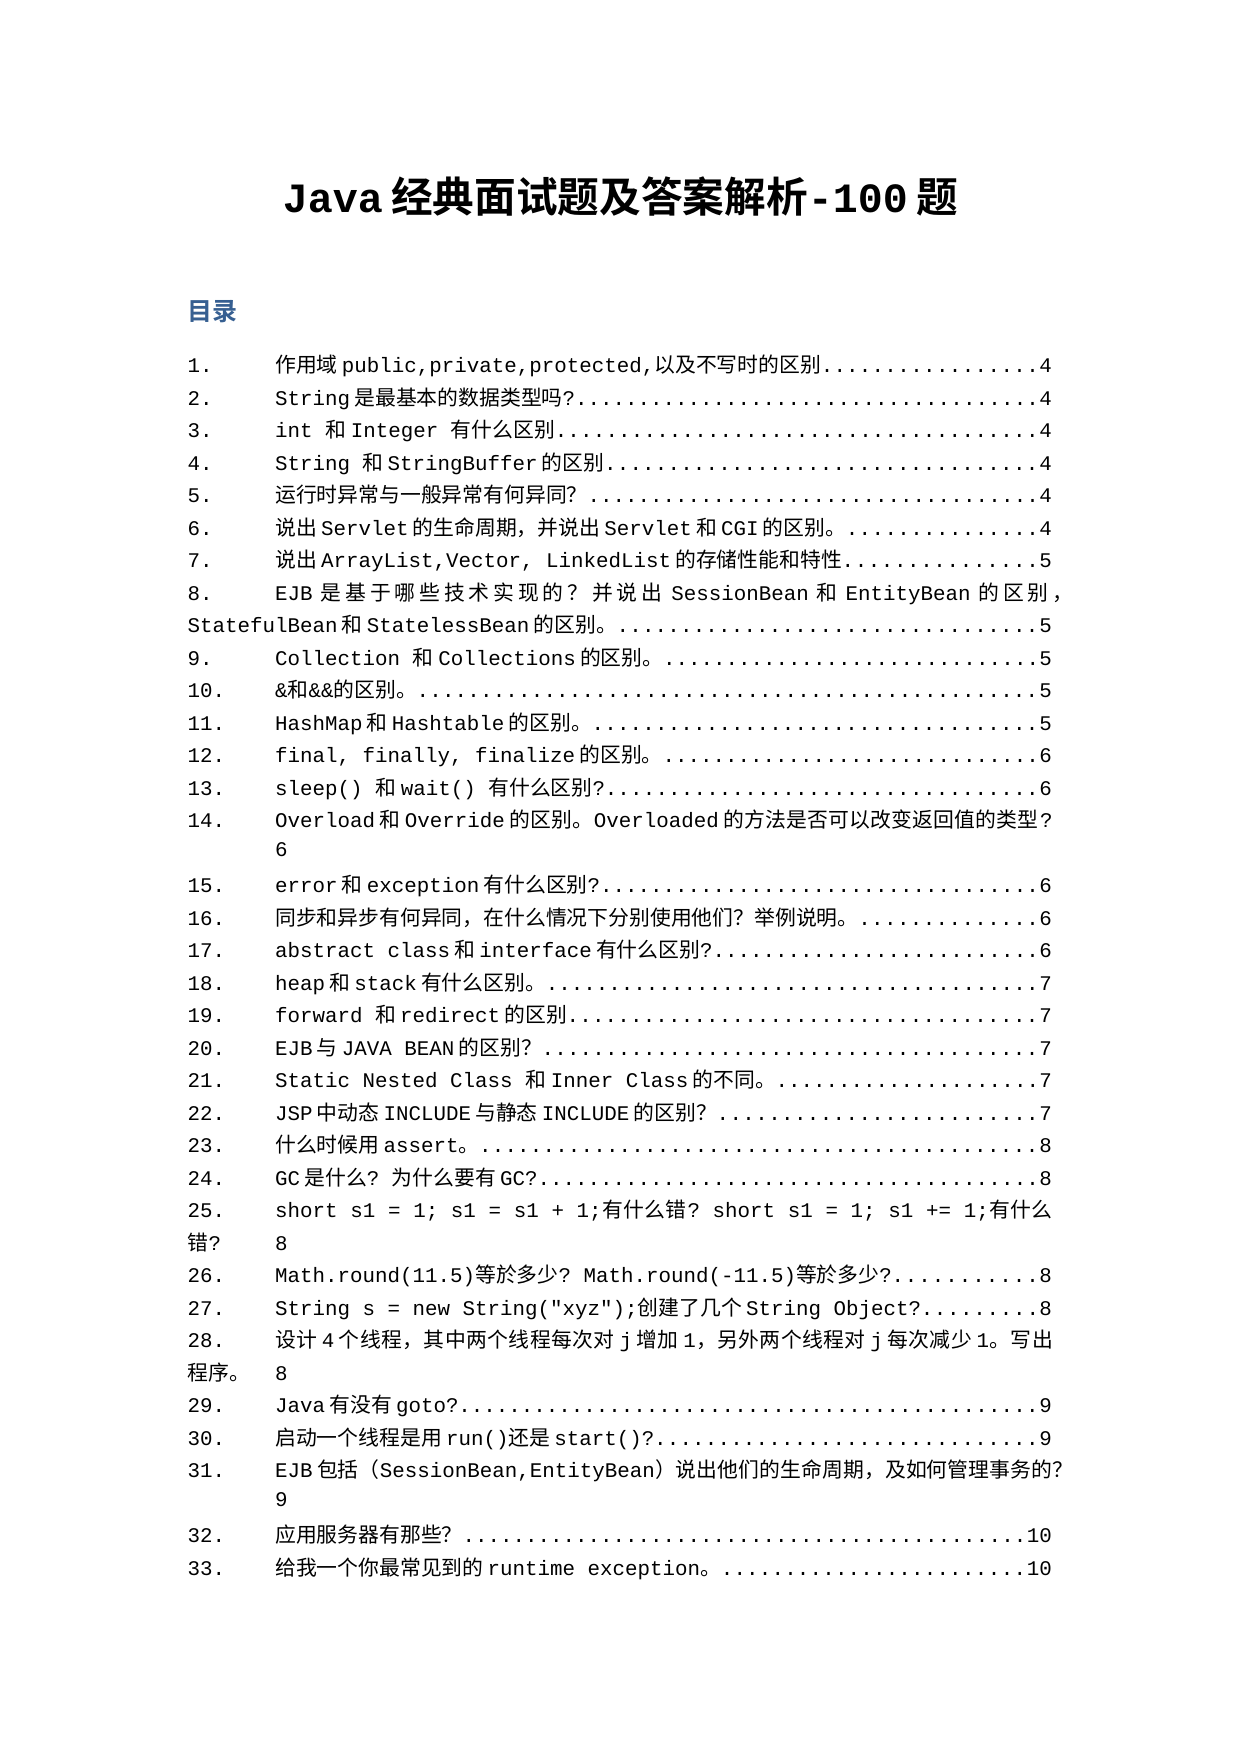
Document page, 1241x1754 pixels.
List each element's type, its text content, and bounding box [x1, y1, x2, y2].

text Java经典面试题及答案解析-100题 [187, 162, 1053, 227]
